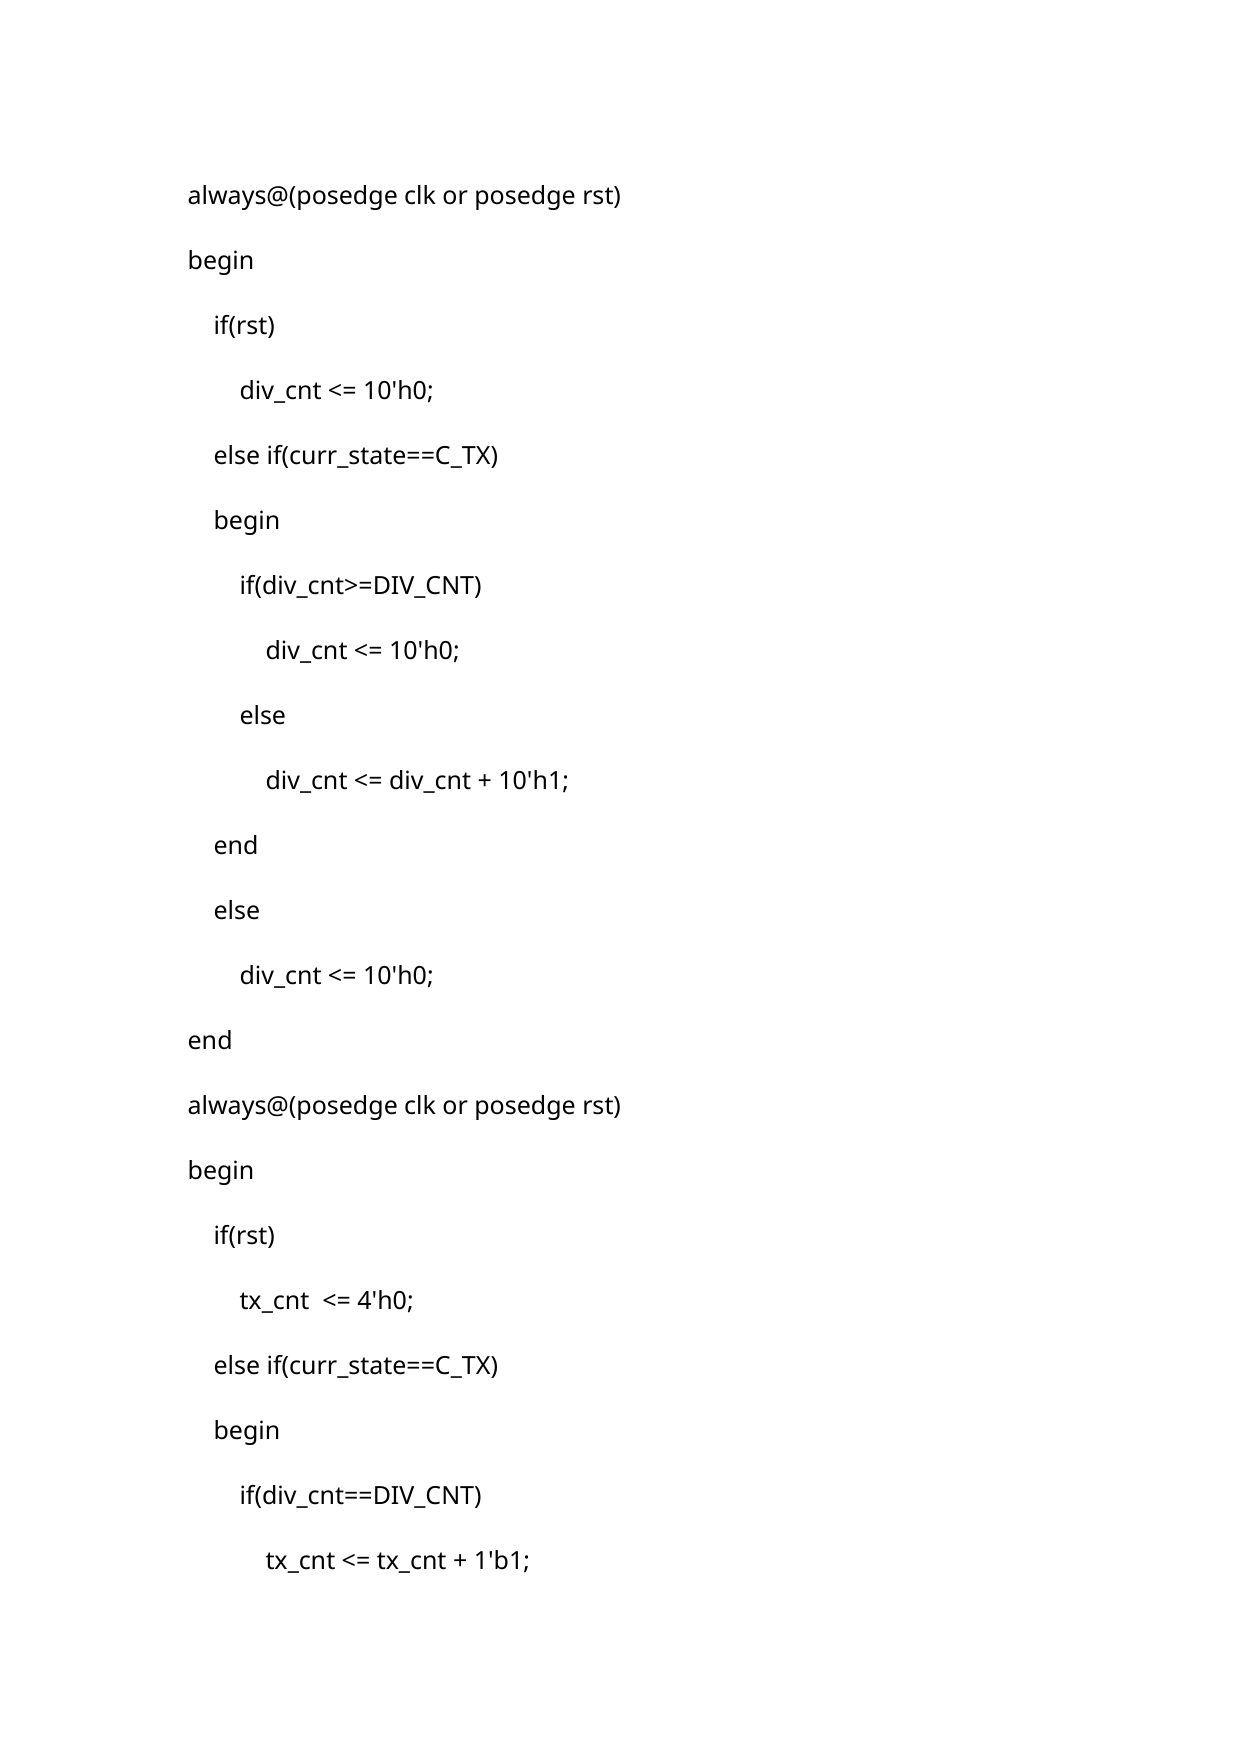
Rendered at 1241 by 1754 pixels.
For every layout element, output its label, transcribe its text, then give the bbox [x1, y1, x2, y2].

text div_cnt <= 10'h0; [187, 357, 1053, 422]
text begin [187, 487, 1053, 552]
text else if(curr_state==C_TX) [187, 422, 1053, 487]
text if(rst) [187, 292, 1053, 357]
text always@(posedge clk or posedge rst) [187, 162, 1053, 227]
text begin [187, 1397, 1053, 1462]
text else if(curr_state==C_TX) [187, 1332, 1053, 1397]
text always@(posedge clk or posedge rst) [187, 1072, 1053, 1137]
text begin [187, 227, 1053, 292]
text div_cnt <= 10'h0; [187, 942, 1053, 1007]
text end [187, 1007, 1053, 1072]
text tx_cnt <= 4'h0; [187, 1267, 1053, 1332]
text tx_cnt <= tx_cnt + 1'b1; [187, 1527, 1053, 1592]
text div_cnt <= div_cnt + 10'h1; [187, 747, 1053, 812]
text end [187, 812, 1053, 877]
text div_cnt <= 10'h0; [187, 617, 1053, 682]
text else [187, 682, 1053, 747]
text if(rst) [187, 1202, 1053, 1267]
text else [187, 877, 1053, 942]
text if(div_cnt>=DIV_CNT) [187, 552, 1053, 617]
text begin [187, 1137, 1053, 1202]
text if(div_cnt==DIV_CNT) [187, 1462, 1053, 1527]
